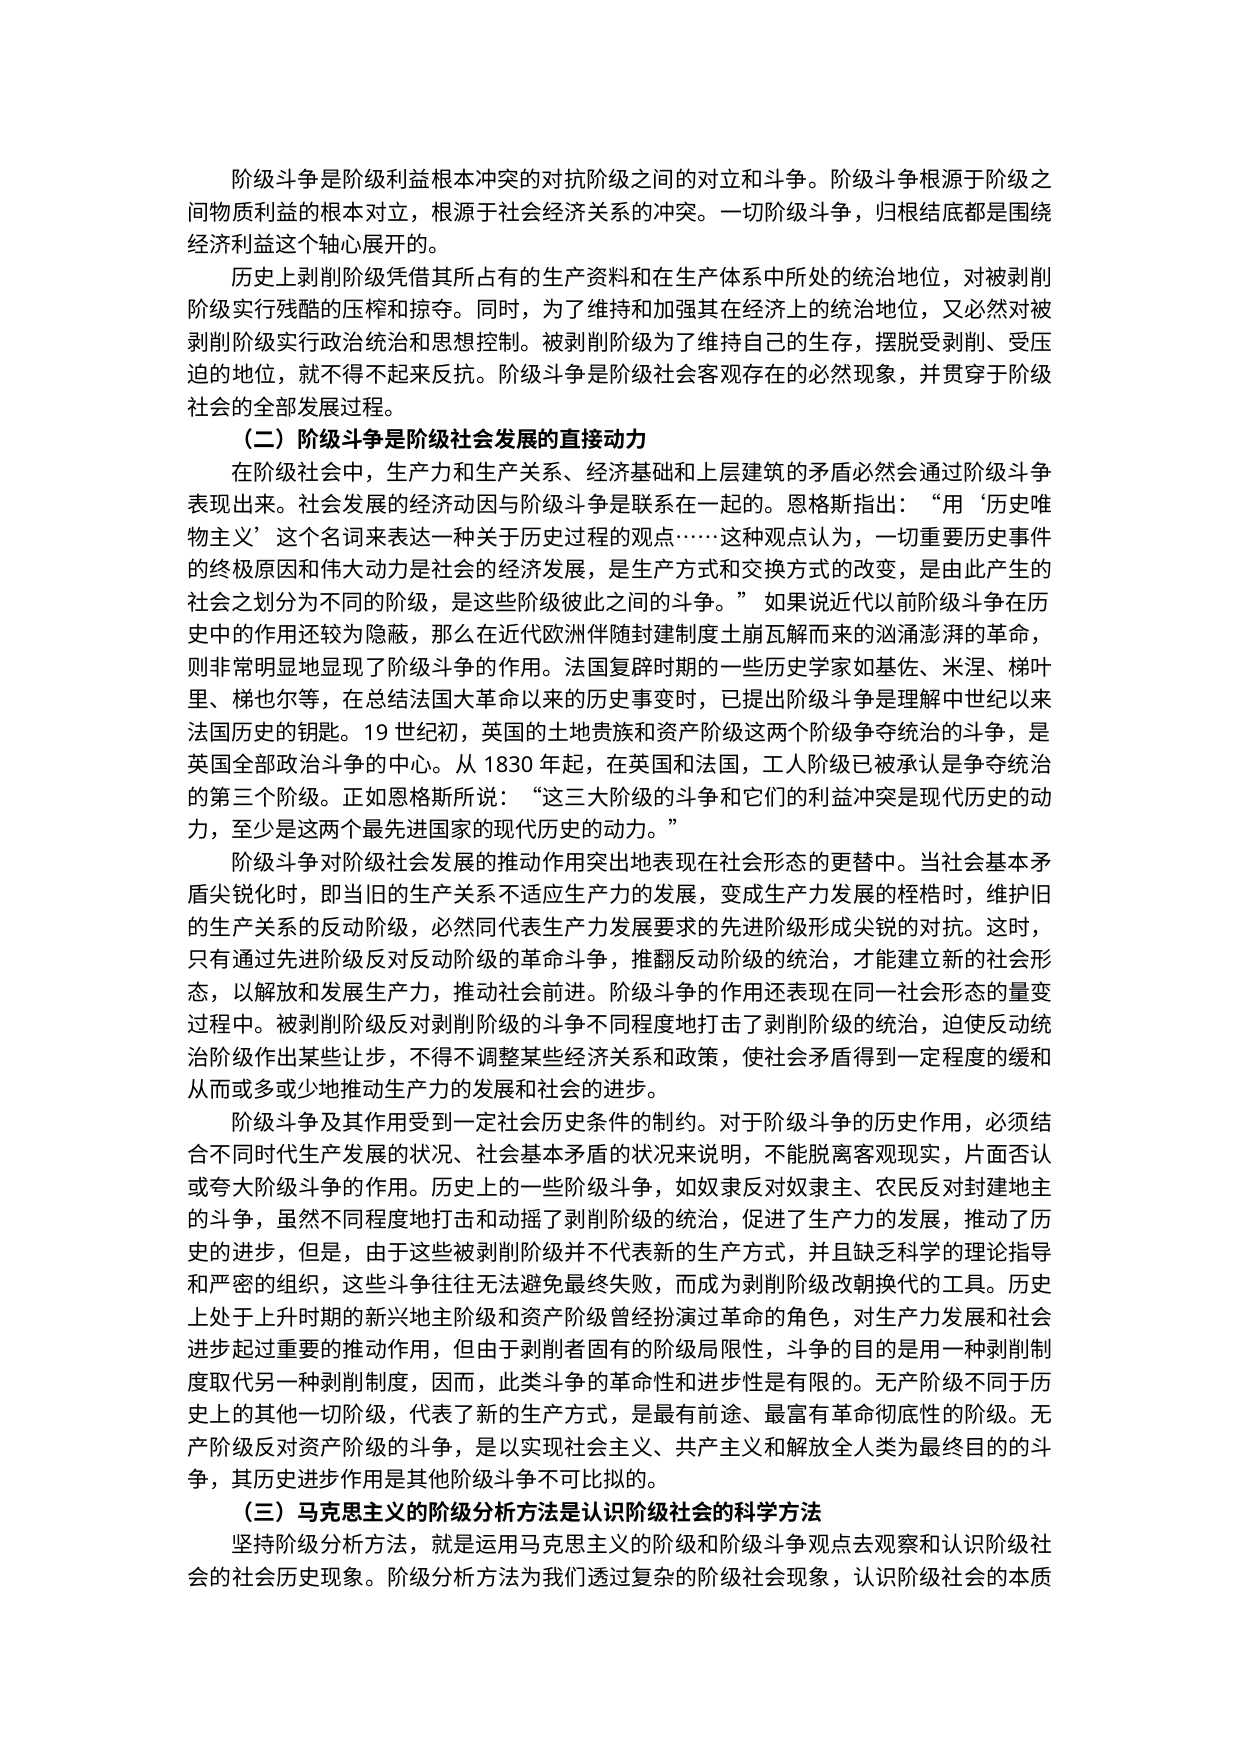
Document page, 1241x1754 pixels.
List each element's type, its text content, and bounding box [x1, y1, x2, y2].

text 历史上剥削阶级凭借其所占有的生产资料和在生产体系中所处的统治地位，对被剥削阶级实行残酷的压榨和掠夺。同时，为了维持和加强其在经济上的统治地位，又必然对被剥削阶级实行政治统治和思想控制。被剥削阶级为了维持自己的生存，摆脱受剥削、受压迫的地位，就不得不起来反抗。阶级斗争是阶级社会客观存在的必然现象，并贯穿于阶级社会的全部发展过程。 [187, 259, 1053, 422]
text （三）马克思主义的阶级分析方法是认识阶级社会的科学方法 [187, 1494, 1053, 1527]
text 阶级斗争及其作用受到一定社会历史条件的制约。对于阶级斗争的历史作用，必须结合不同时代生产发展的状况、社会基本矛盾的状况来说明，不能脱离客观现实，片面否认或夸大阶级斗争的作用。历史上的一些阶级斗争，如奴隶反对奴隶主、农民反对封建地主的斗争，虽然不同程度地打击和动摇了剥削阶级的统治，促进了生产力的发展，推动了历史的进步，但是，由于这些被剥削阶级并不代表新的生产方式，并且缺乏科学的理论指导和严密的组织，这些斗争往往无法避免最终失败，而成为剥削阶级改朝换代的工具。历史上处于上升时期的新兴地主阶级和资产阶级曾经扮演过革命的角色，对生产力发展和社会进步起过重要的推动作用，但由于剥削者固有的阶级局限性，斗争的目的是用一种剥削制度取代另一种剥削制度，因而，此类斗争的革命性和进步性是有限的。无产阶级不同于历史上的其他一切阶级，代表了新的生产方式，是最有前途、最富有革命彻底性的阶级。无产阶级反对资产阶级的斗争，是以实现社会主义、共产主义和解放全人类为最终目的的斗争，其历史进步作用是其他阶级斗争不可比拟的。 [187, 1104, 1053, 1494]
text 阶级斗争是阶级利益根本冲突的对抗阶级之间的对立和斗争。阶级斗争根源于阶级之间物质利益的根本对立，根源于社会经济关系的冲突。一切阶级斗争，归根结底都是围绕经济利益这个轴心展开的。 [187, 162, 1053, 259]
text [187, 1527, 1053, 1592]
text （二）阶级斗争是阶级社会发展的直接动力 [187, 422, 1053, 454]
text 阶级斗争对阶级社会发展的推动作用突出地表现在社会形态的更替中。当社会基本矛盾尖锐化时，即当旧的生产关系不适应生产力的发展，变成生产力发展的桎梏时，维护旧的生产关系的反动阶级，必然同代表生产力发展要求的先进阶级形成尖锐的对抗。这时，只有通过先进阶级反对反动阶级的革命斗争，推翻反动阶级的统治，才能建立新的社会形态，以解放和发展生产力，推动社会前进。阶级斗争的作用还表现在同一社会形态的量变过程中。被剥削阶级反对剥削阶级的斗争不同程度地打击了剥削阶级的统治，迫使反动统治阶级作出某些让步，不得不调整某些经济关系和政策，使社会矛盾得到一定程度的缓和，从而或多或少地推动生产力的发展和社会的进步。 [187, 844, 1053, 1104]
text 在阶级社会中，生产力和生产关系、经济基础和上层建筑的矛盾必然会通过阶级斗争表现出来。社会发展的经济动因与阶级斗争是联系在一起的。恩格斯指出：“用‘历史唯物主义’这个名词来表达一种关于历史过程的观点……这种观点认为，一切重要历史事件的终极原因和伟大动力是社会的经济发展，是生产方式和交换方式的改变，是由此产生的社会之划分为不同的阶级，是这些阶级彼此之间的斗争。” 如果说近代以前阶级斗争在历史中的作用还较为隐蔽，那么在近代欧洲伴随封建制度土崩瓦解而来的汹涌澎湃的革命，则非常明显地显现了阶级斗争的作用。法国复辟时期的一些历史学家如基佐、米涅、梯叶里、梯也尔等，在总结法国大革命以来的历史事变时，已提出阶级斗争是理解中世纪以来法国历史的钥匙。19 世纪初，英国的土地贵族和资产阶级这两个阶级争夺统治的斗争，是英国全部政治斗争的中心。从 1830 年起，在英国和法国，工人阶级已被承认是争夺统治的第三个阶级。正如恩格斯所说：“这三大阶级的斗争和它们的利益冲突是现代历史的动力，至少是这两个最先进国家的现代历史的动力。” [187, 454, 1053, 844]
